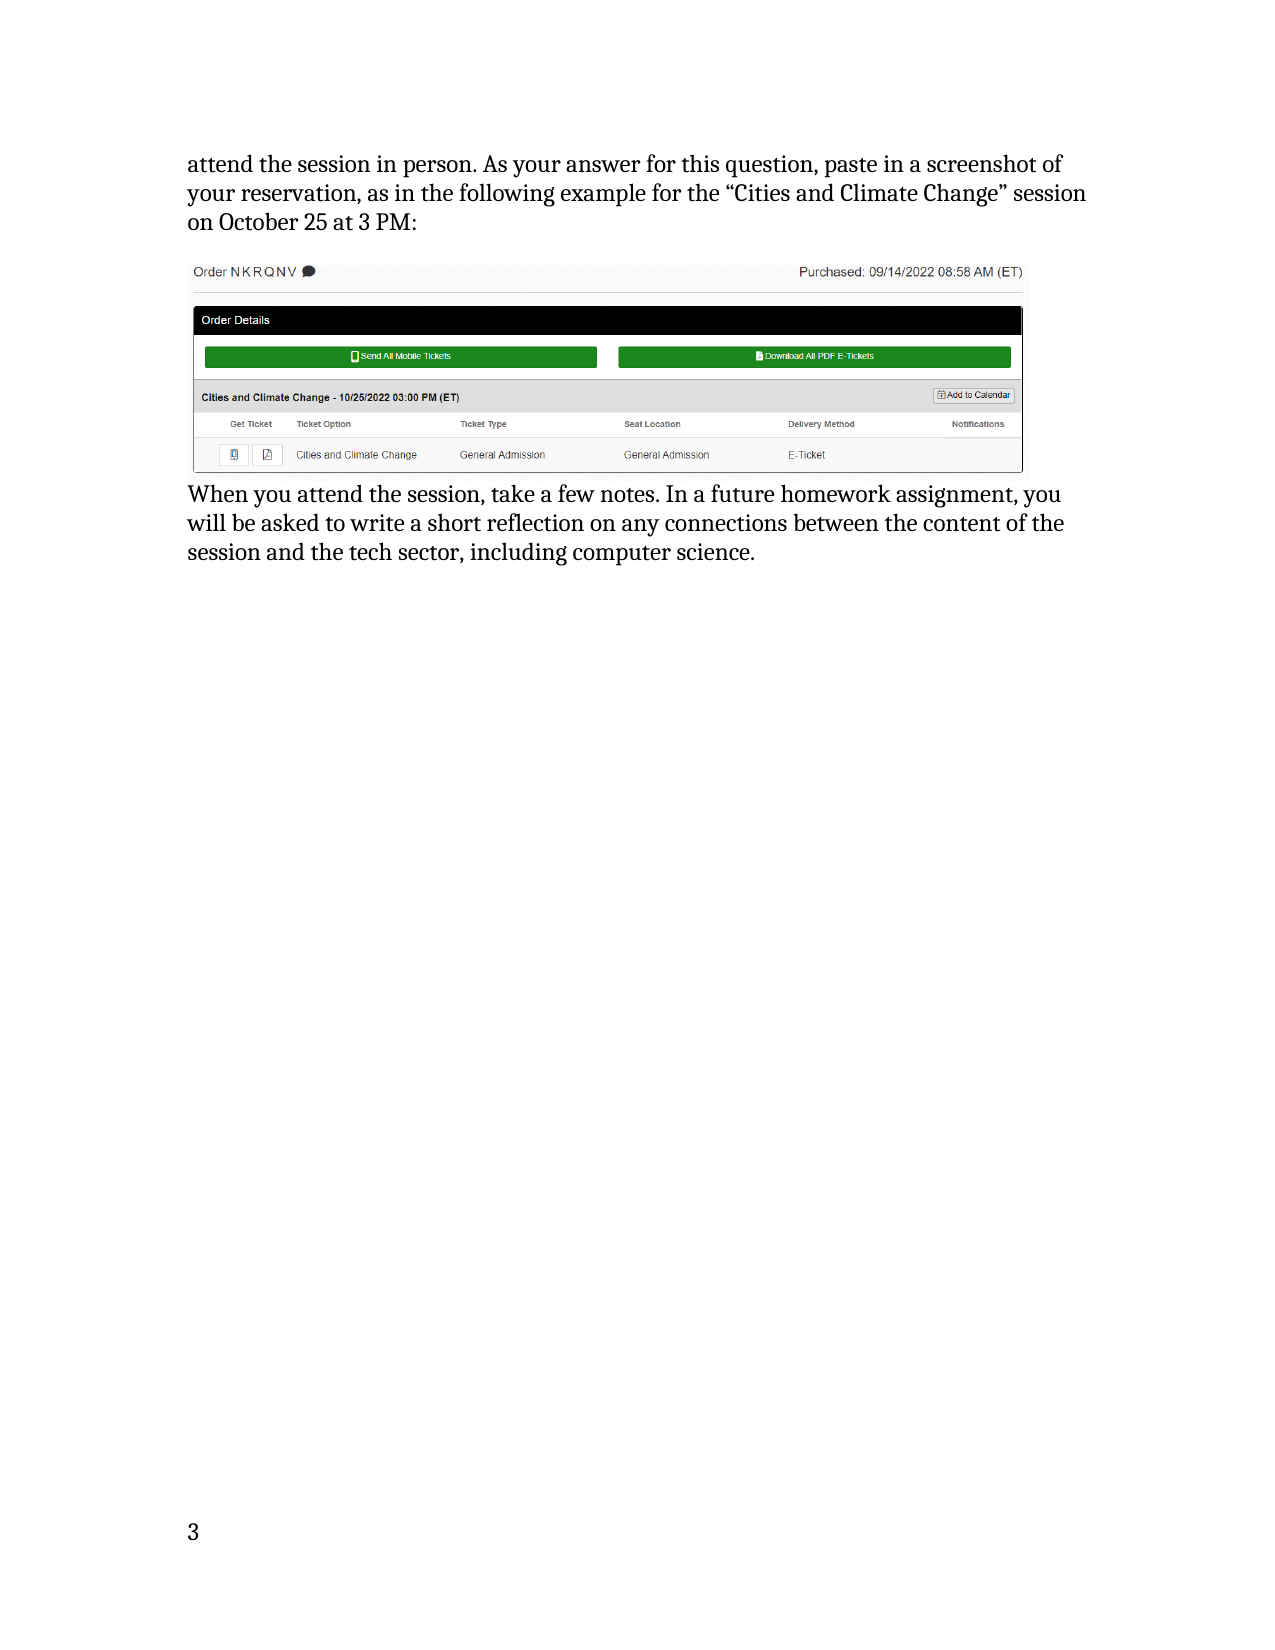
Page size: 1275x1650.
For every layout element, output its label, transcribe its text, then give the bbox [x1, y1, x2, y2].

picture [187, 265, 1029, 481]
text When you attend the session, take a few notes. In a future homework assignment, you will be asked to write a short reflection on any connections between the content of the session and the tech sector, including computer science. [187, 480, 1087, 566]
